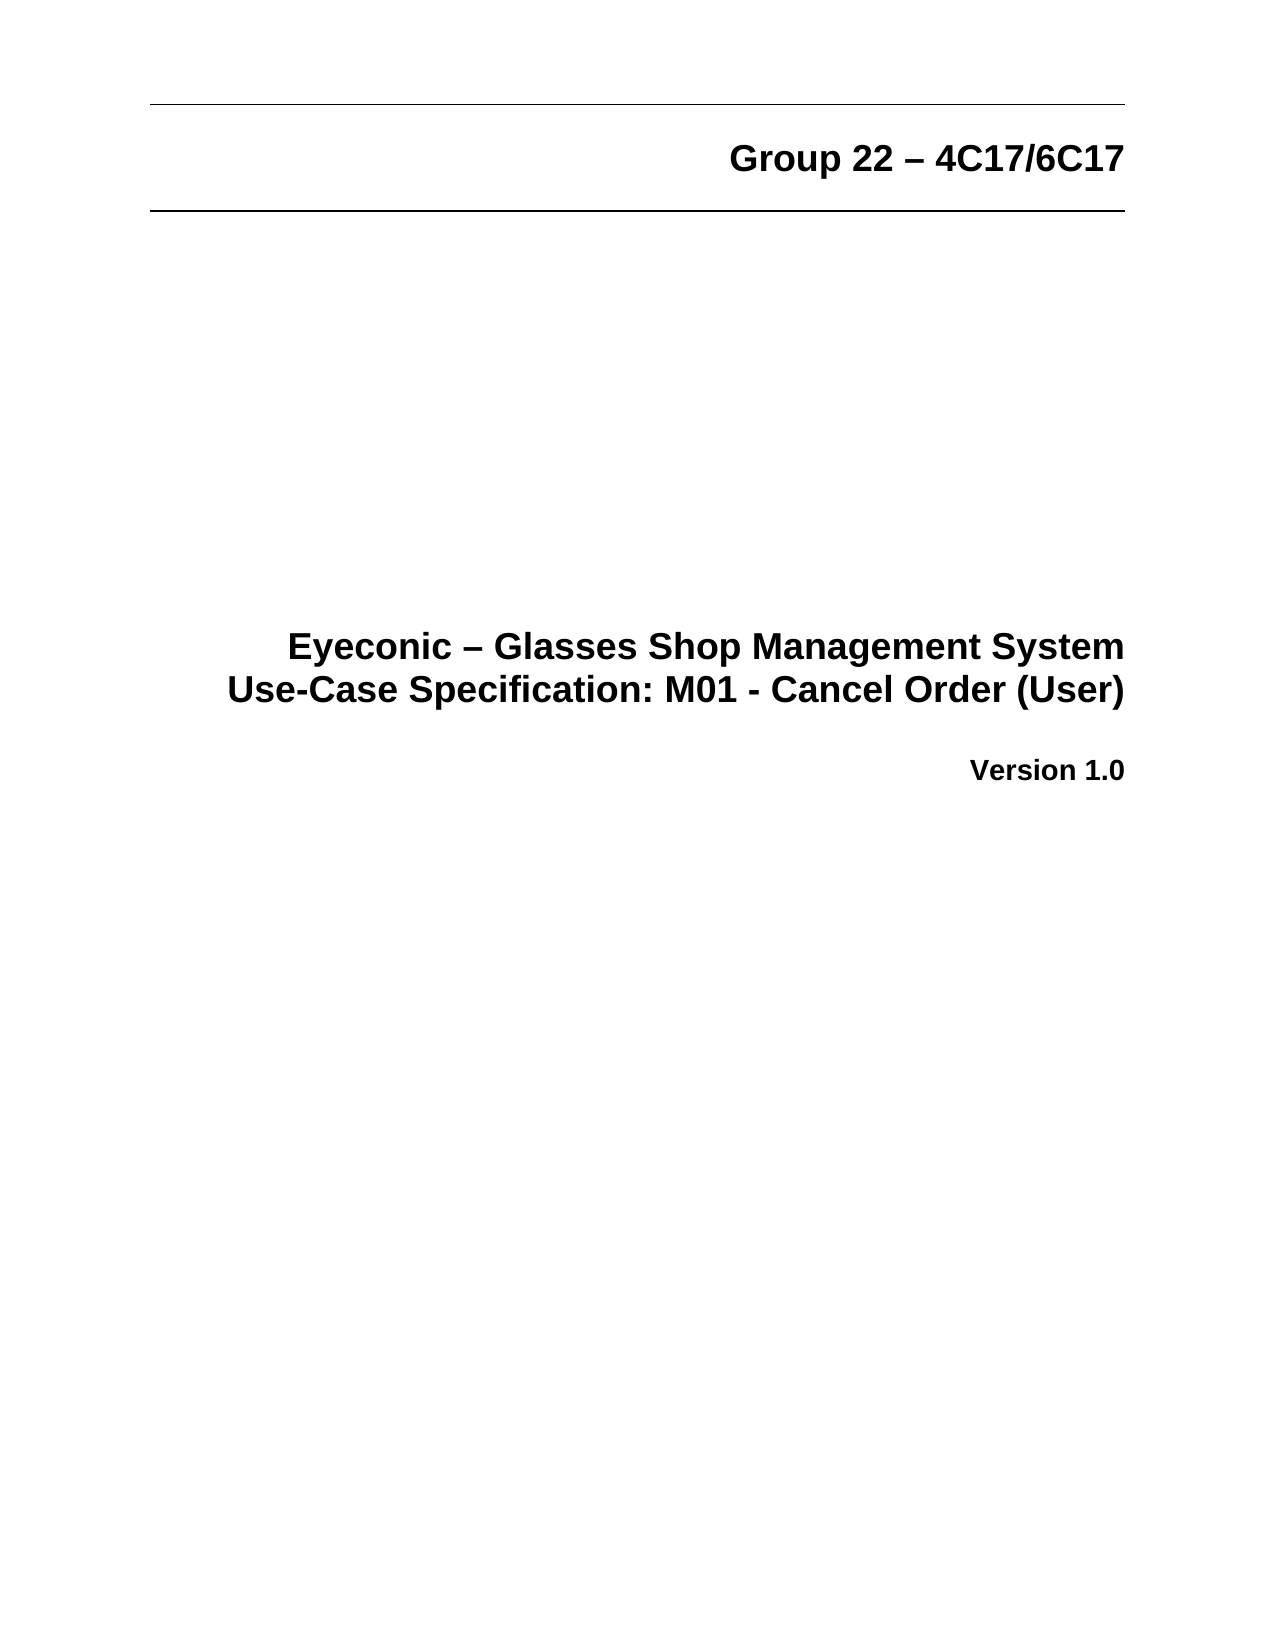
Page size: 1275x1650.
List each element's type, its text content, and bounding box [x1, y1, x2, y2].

title Use-Case Specification: M01 - Cancel Order (User) [150, 667, 1125, 710]
title Eyeconic – Glasses Shop Management System [150, 624, 1125, 667]
title Version 1.0 [150, 753, 1125, 787]
